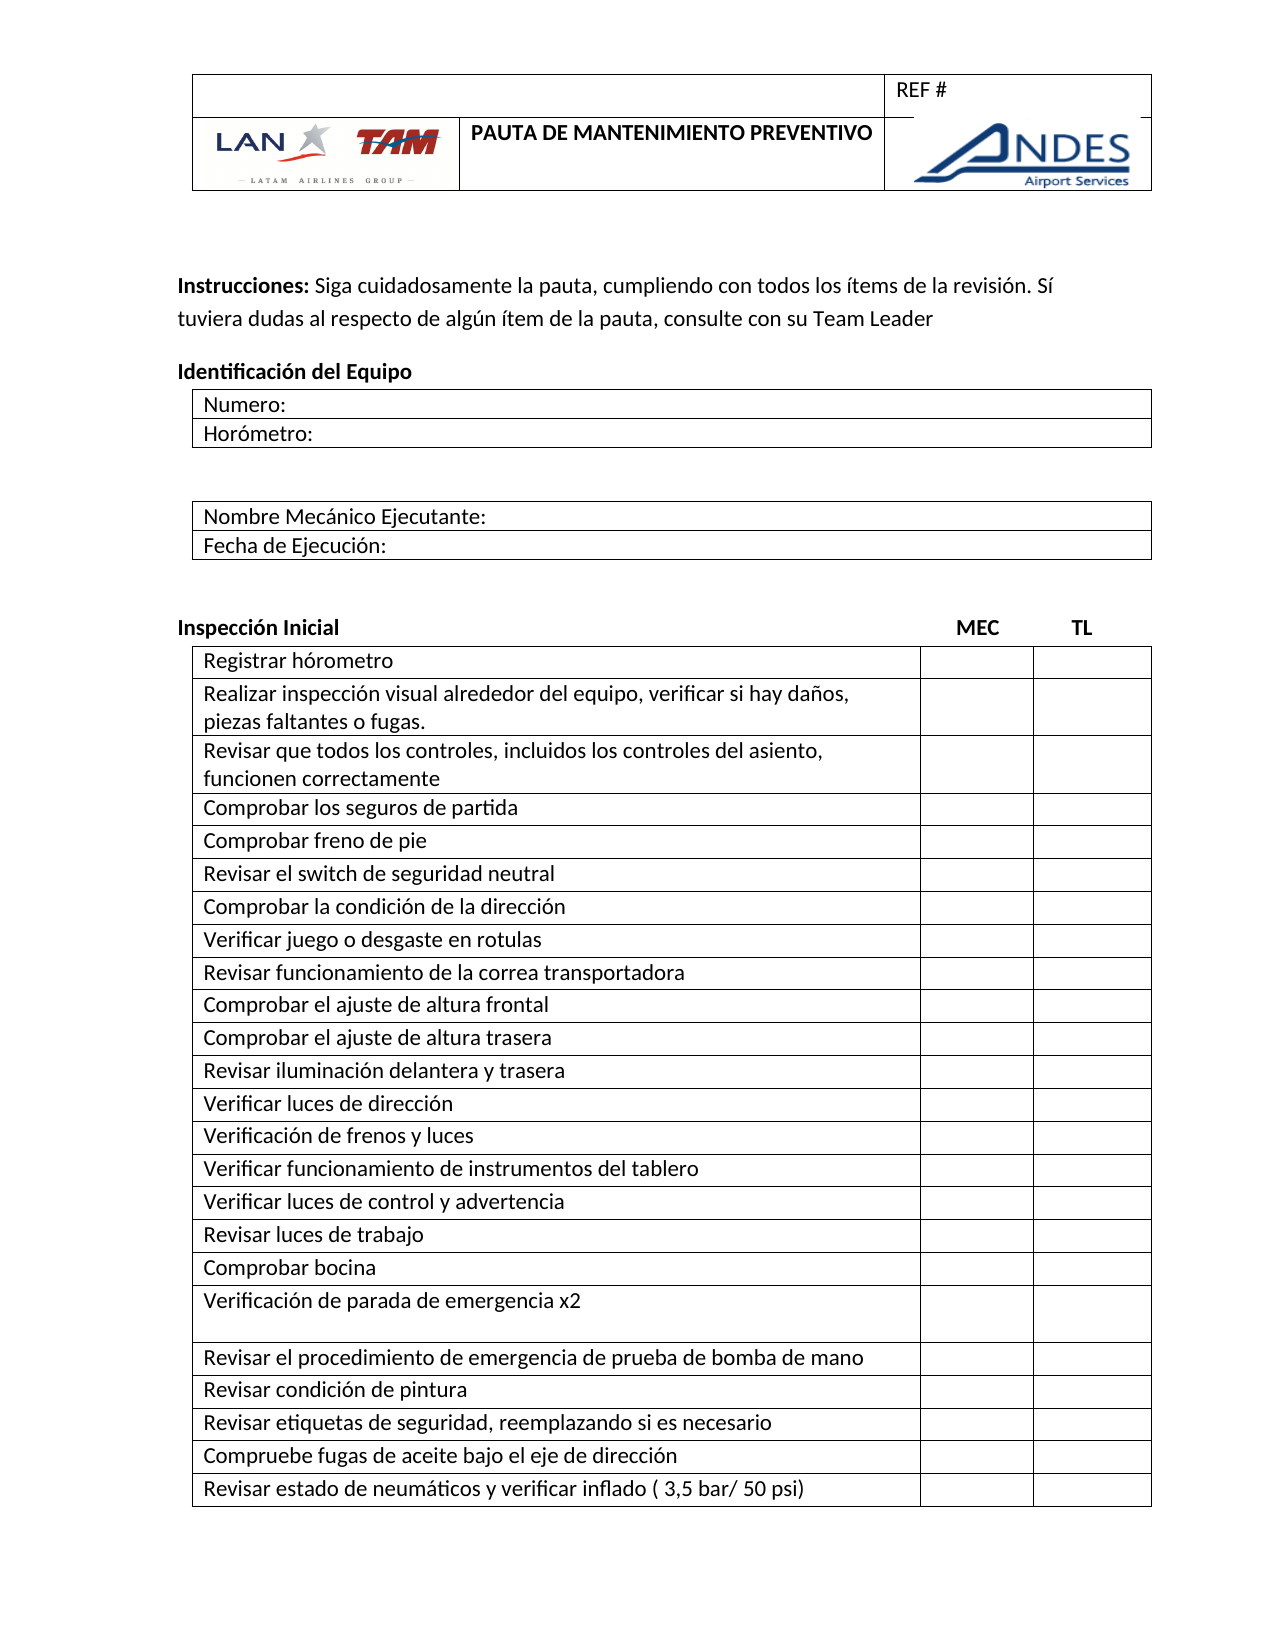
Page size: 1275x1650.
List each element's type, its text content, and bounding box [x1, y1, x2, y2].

table_cell [1034, 826, 1151, 858]
table_cell Revisar estado de neumáticos y verificar inflado ( 3,5 bar/ 50 psi) [193, 1474, 920, 1506]
table_cell Verificar luces de control y advertencia [193, 1187, 920, 1219]
picture [204, 118, 454, 190]
picture [913, 117, 1141, 190]
table_cell [921, 1023, 1033, 1055]
table_cell [921, 1122, 1033, 1153]
table_cell Comprobar los seguros de partida [193, 794, 920, 825]
table_cell [921, 859, 1033, 891]
table_cell Comprobar la condición de la dirección [193, 892, 920, 924]
table_cell [1034, 1474, 1151, 1506]
table_cell [921, 1253, 1033, 1285]
table_cell [1034, 1220, 1151, 1252]
table_cell [1034, 679, 1151, 735]
text Inspección Inicial MEC TL [177, 613, 1098, 641]
table_cell [921, 1187, 1033, 1219]
table_cell [1034, 1089, 1151, 1121]
text Identificación del Equipo [177, 357, 1098, 385]
table_cell [1034, 990, 1151, 1022]
table_cell [921, 958, 1033, 989]
table_cell Revisar condición de pintura [193, 1376, 920, 1407]
table_cell Verificar luces de dirección [193, 1089, 920, 1121]
table_cell [921, 1409, 1033, 1440]
table_cell [1034, 1409, 1151, 1440]
table_cell [1034, 1376, 1151, 1407]
table_cell [921, 1343, 1033, 1374]
table_cell [921, 1089, 1033, 1121]
table_cell [1034, 1155, 1151, 1186]
table_header Registrar hórometro [193, 647, 920, 678]
table_cell Revisar luces de trabajo [193, 1220, 920, 1252]
table_cell Revisar el procedimiento de emergencia de prueba de bomba de mano [193, 1343, 920, 1374]
table_cell [1034, 925, 1151, 957]
table_cell [1034, 1253, 1151, 1285]
table_cell Verificación de parada de emergencia x2 [193, 1286, 920, 1342]
table_cell Comprobar freno de pie [193, 826, 920, 858]
table_cell Comprobar el ajuste de altura frontal [193, 990, 920, 1022]
table_cell [1034, 1122, 1151, 1153]
table_cell [921, 1376, 1033, 1407]
table_cell Verificar juego o desgaste en rotulas [193, 925, 920, 957]
table_cell [1034, 1343, 1151, 1374]
table_cell [921, 1056, 1033, 1088]
table_cell [1034, 794, 1151, 825]
table_cell [921, 925, 1033, 957]
table_cell [921, 736, 1033, 792]
table_cell Comprobar el ajuste de altura trasera [193, 1023, 920, 1055]
table_header Numero: [193, 390, 1151, 418]
table_cell Comprobar bocina [193, 1253, 920, 1285]
table_cell [921, 1220, 1033, 1252]
table_cell [921, 1155, 1033, 1186]
table_cell Revisar iluminación delantera y trasera [193, 1056, 920, 1088]
table_cell [1034, 958, 1151, 989]
table_cell Realizar inspección visual alrededor del equipo, verificar si hay daños, piezas faltantes o fugas. [193, 679, 920, 735]
table_cell Horómetro: [193, 419, 1151, 447]
table_cell Fecha de Ejecución: [193, 531, 1151, 559]
table_cell [921, 679, 1033, 735]
table_cell [921, 794, 1033, 825]
table_cell [1034, 892, 1151, 924]
table_cell Revisar el switch de seguridad neutral [193, 859, 920, 891]
table_cell [1034, 1441, 1151, 1473]
table_cell Verificación de frenos y luces [193, 1122, 920, 1153]
table_cell [1034, 859, 1151, 891]
picture [204, 191, 454, 195]
table_cell [921, 1474, 1033, 1506]
table_header [1034, 647, 1151, 678]
table_cell [921, 1441, 1033, 1473]
table_cell [1034, 1286, 1151, 1342]
table_cell [1034, 1056, 1151, 1088]
table_cell [1034, 736, 1151, 792]
text Instrucciones: Siga cuidadosamente la pauta, cumpliendo con todos los ítems de la revisión. Sí tuviera dudas al respecto de algún ítem de la pauta, consulte con su Team Leader [177, 272, 1098, 332]
table_cell Revisar etiquetas de seguridad, reemplazando si es necesario [193, 1409, 920, 1440]
table_cell Revisar funcionamiento de la correa transportadora [193, 958, 920, 989]
table_cell [921, 1286, 1033, 1342]
table_header [921, 647, 1033, 678]
table_cell Verificar funcionamiento de instrumentos del tablero [193, 1155, 920, 1186]
table_cell Revisar que todos los controles, incluidos los controles del asiento, funcionen correctamente [193, 736, 920, 792]
table_cell [1034, 1187, 1151, 1219]
table_cell [921, 892, 1033, 924]
table_cell [1034, 1023, 1151, 1055]
table_cell [921, 990, 1033, 1022]
table_cell [921, 826, 1033, 858]
table_cell Compruebe fugas de aceite bajo el eje de dirección [193, 1441, 920, 1473]
table_header Nombre Mecánico Ejecutante: [193, 502, 1151, 530]
